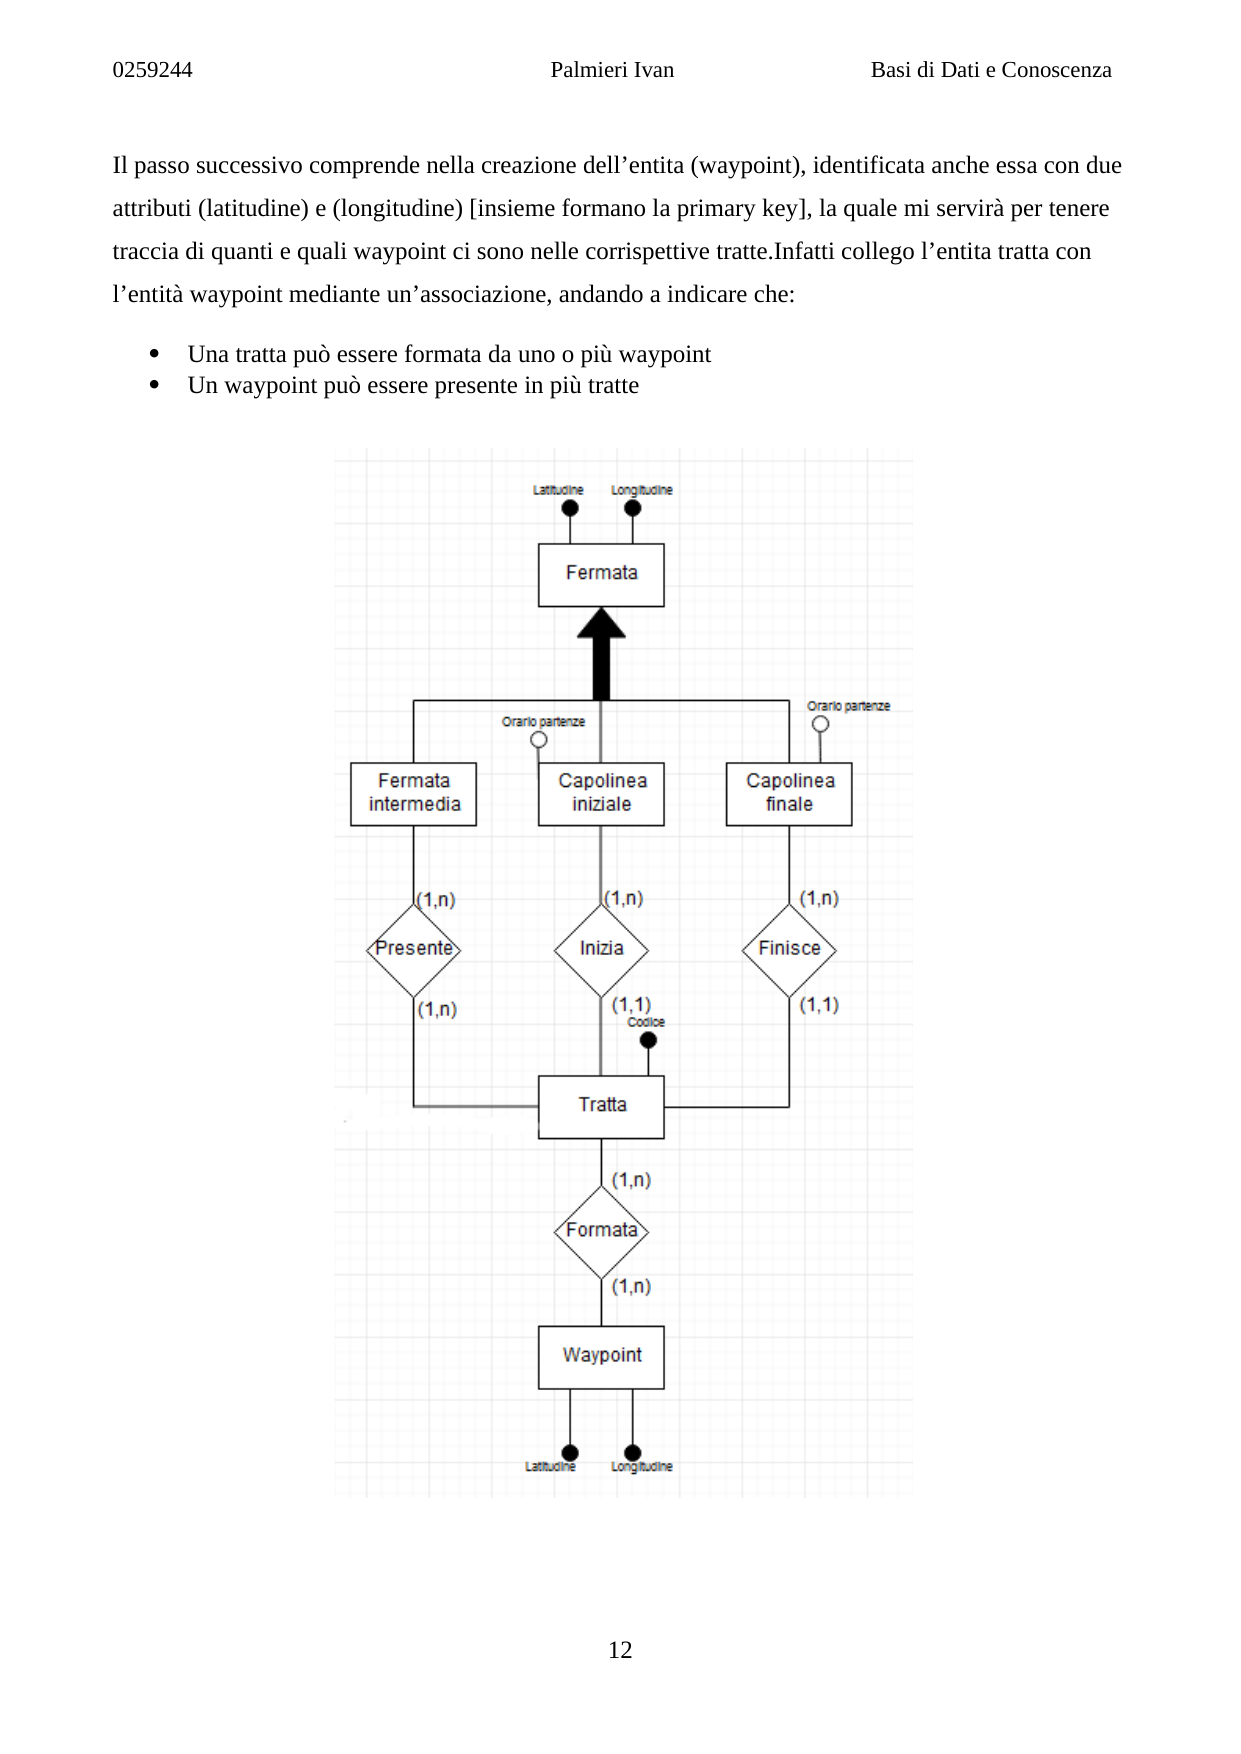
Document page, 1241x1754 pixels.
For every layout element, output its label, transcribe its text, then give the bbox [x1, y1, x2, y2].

list Una tratta può essere formata da uno o più waypoint [150, 339, 1128, 368]
picture [327, 448, 914, 1498]
text Il passo successivo comprende nella creazione dell’entita (waypoint), identificata anche essa con due attributi (latitudine) e (longitudine) [insieme formano la primary key], la quale mi servirà per tenere traccia di quanti e quali waypoint ci sono nelle corrispettive tratte.Infatti collego l’entita tratta con l’entità waypoint mediante un’associazione, andando a indicare che: [112, 150, 1128, 308]
list Un waypoint può essere presente in più tratte [150, 370, 1128, 399]
